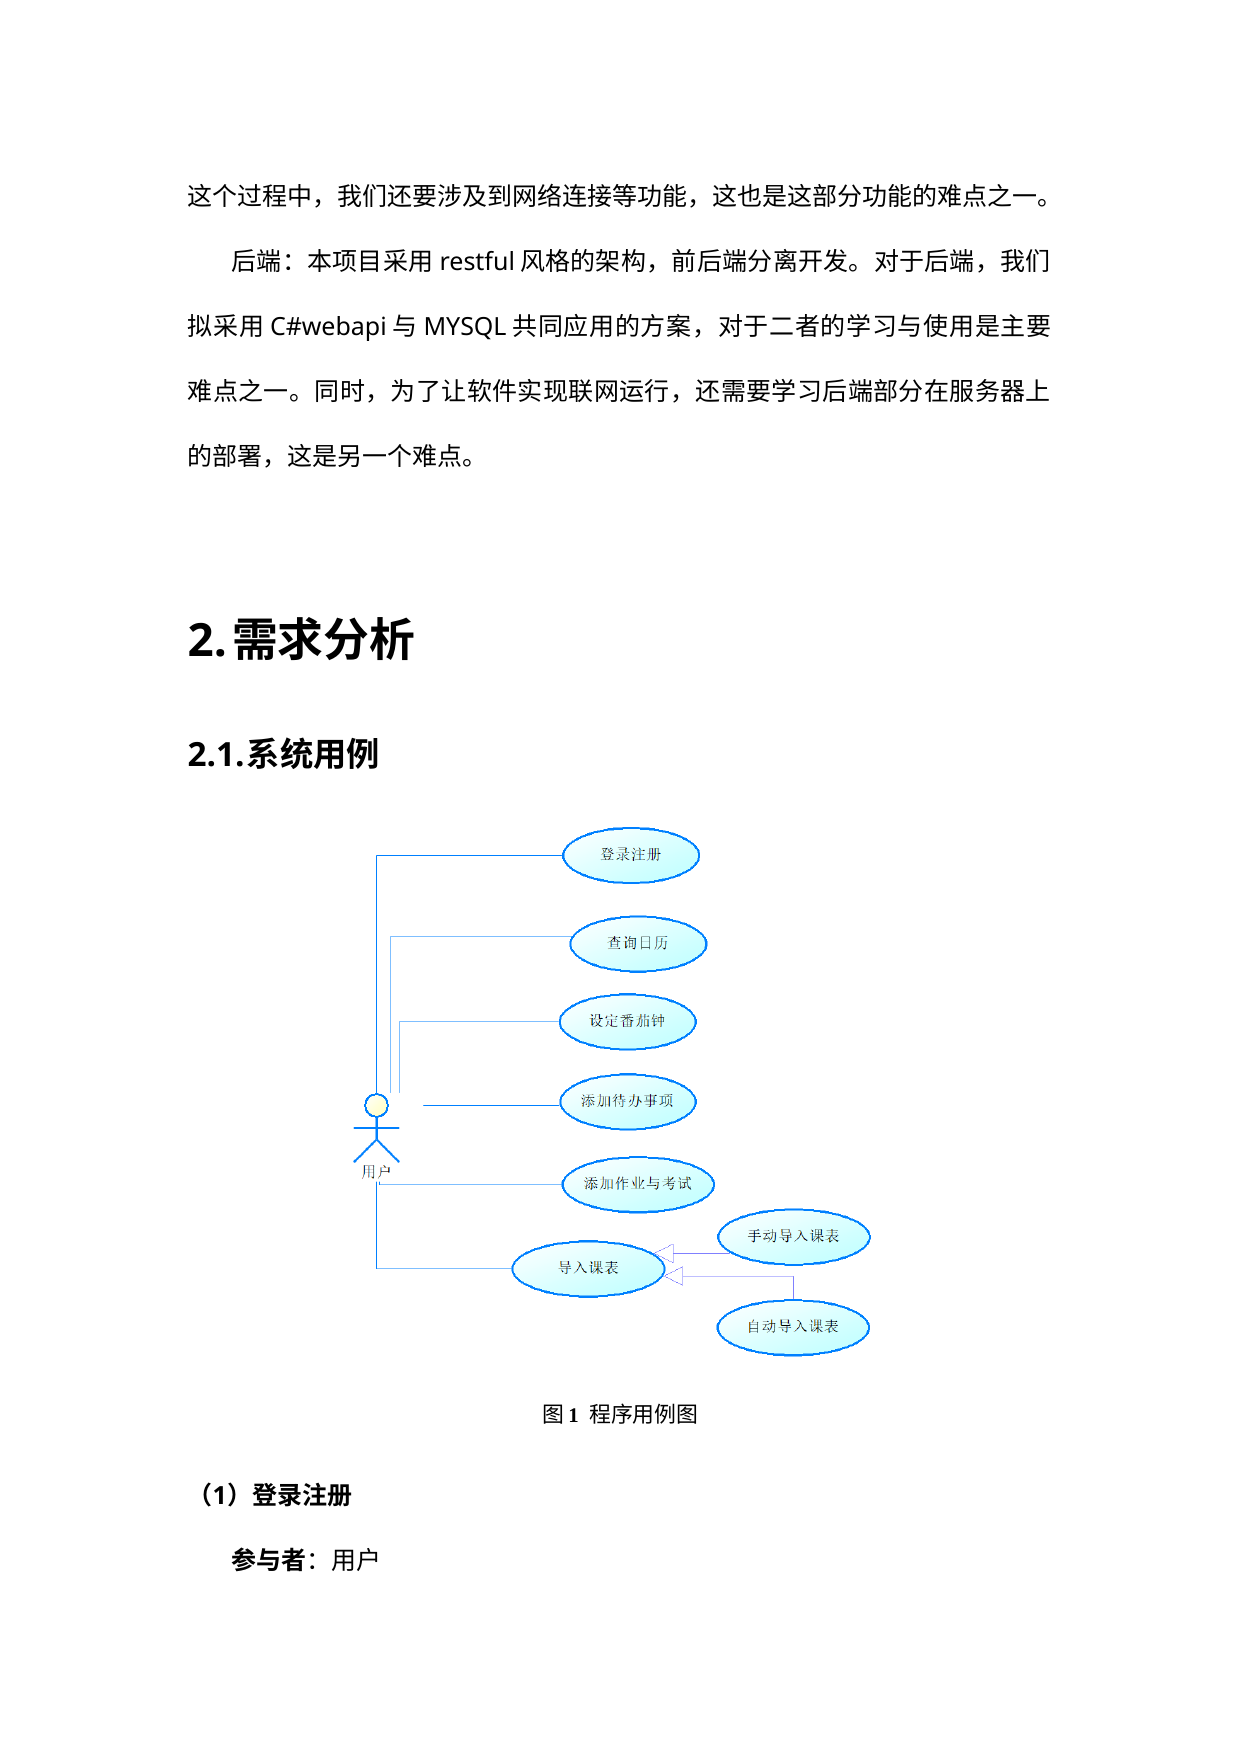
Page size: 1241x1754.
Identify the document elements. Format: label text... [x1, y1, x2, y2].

subtitle 系统用例 [187, 719, 1053, 784]
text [187, 162, 1053, 227]
text （1）登录注册 [187, 1461, 1053, 1526]
picture [320, 811, 920, 1378]
text 参与者：用户 [231, 1526, 1053, 1591]
text 后端：本项目采用restful风格的架构，前后端分离开发。对于后端，我们拟采用C#webapi与MYSQL共同应用的方案，对于二者的学习与使用是主要难点之一。同时，为了让软件实现联网运行，还需要学习后端部分在服务器上的部署，这是另一个难点。 [187, 227, 1053, 487]
text 图1 程序用例图 [187, 1396, 1053, 1429]
subtitle 需求分析 [187, 587, 1053, 685]
